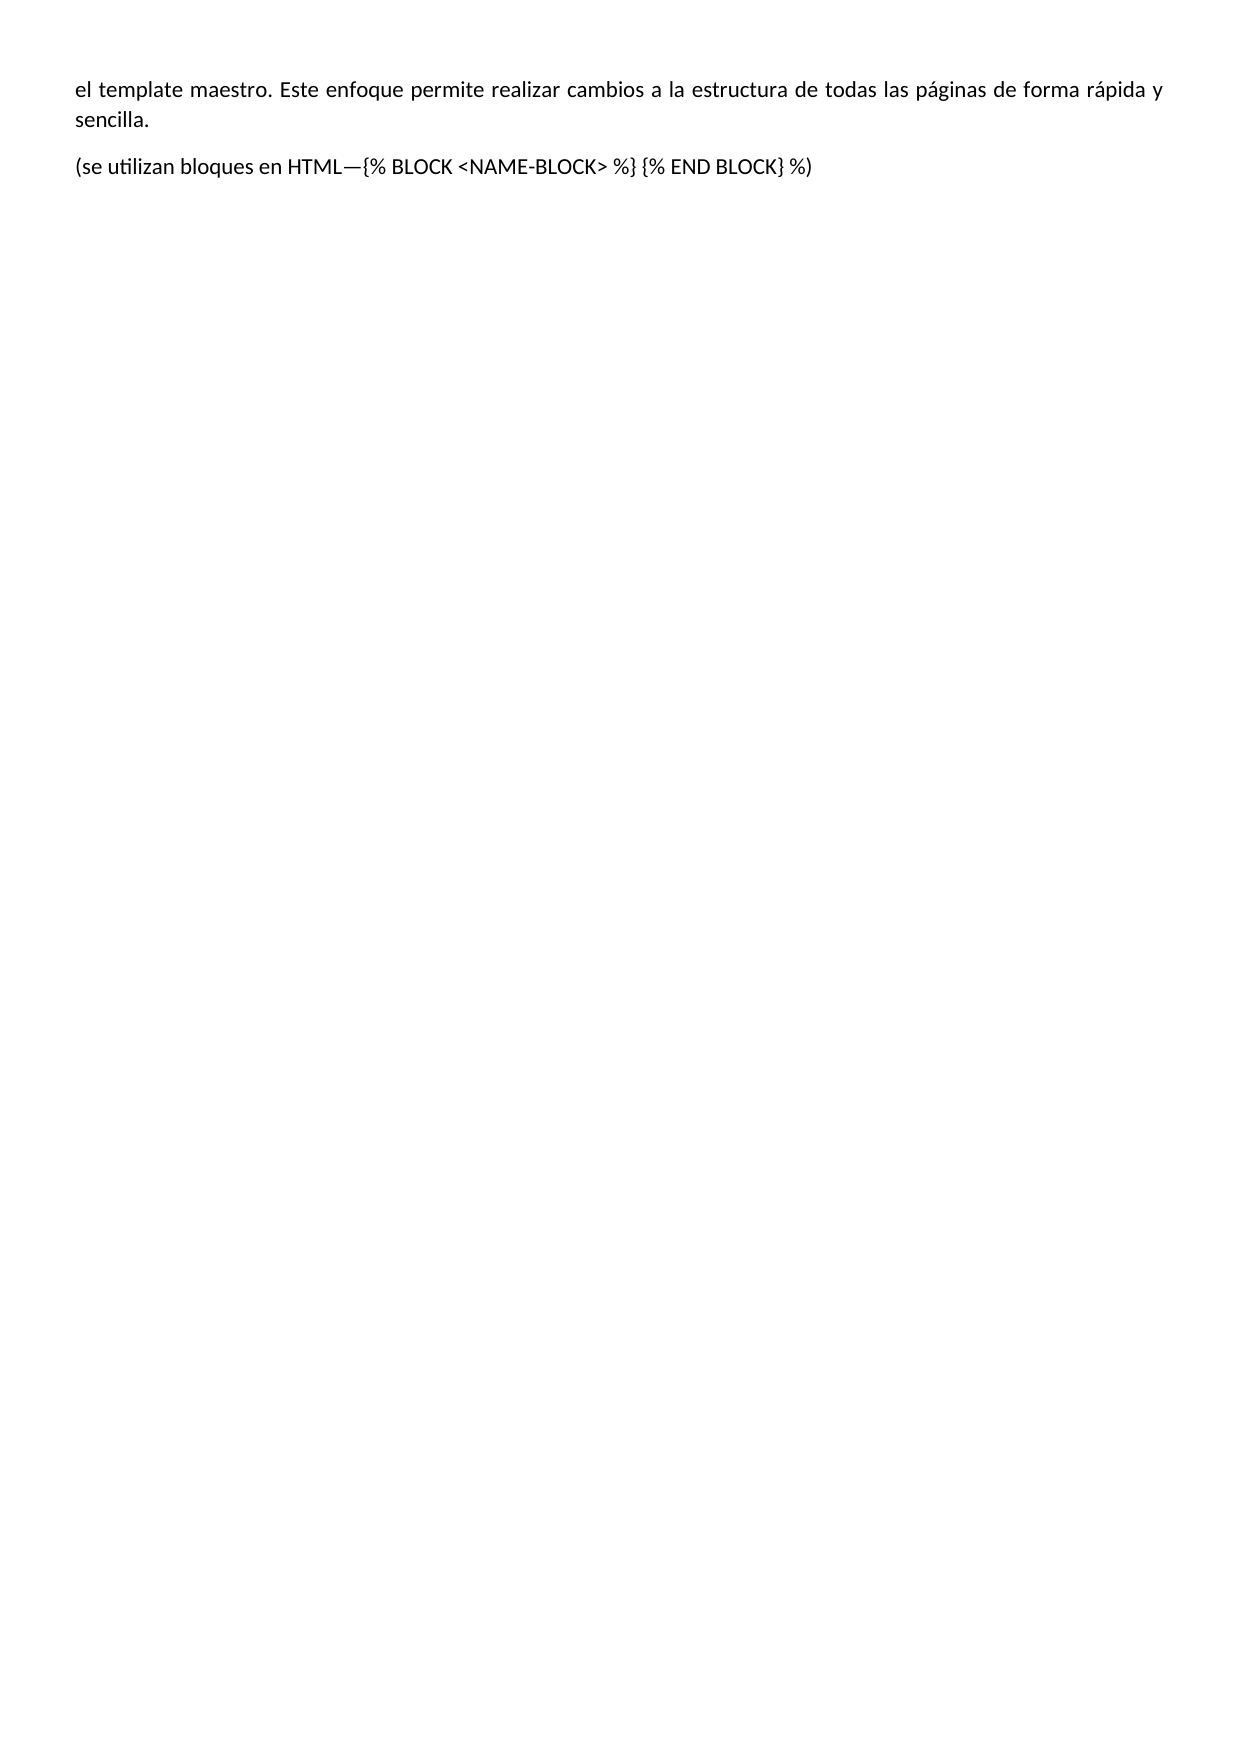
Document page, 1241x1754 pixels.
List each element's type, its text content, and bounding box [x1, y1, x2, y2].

text (se utilizan bloques en HTML—{% BLOCK <NAME-BLOCK> %} {% END BLOCK} %) [75, 152, 1165, 180]
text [75, 75, 1165, 133]
